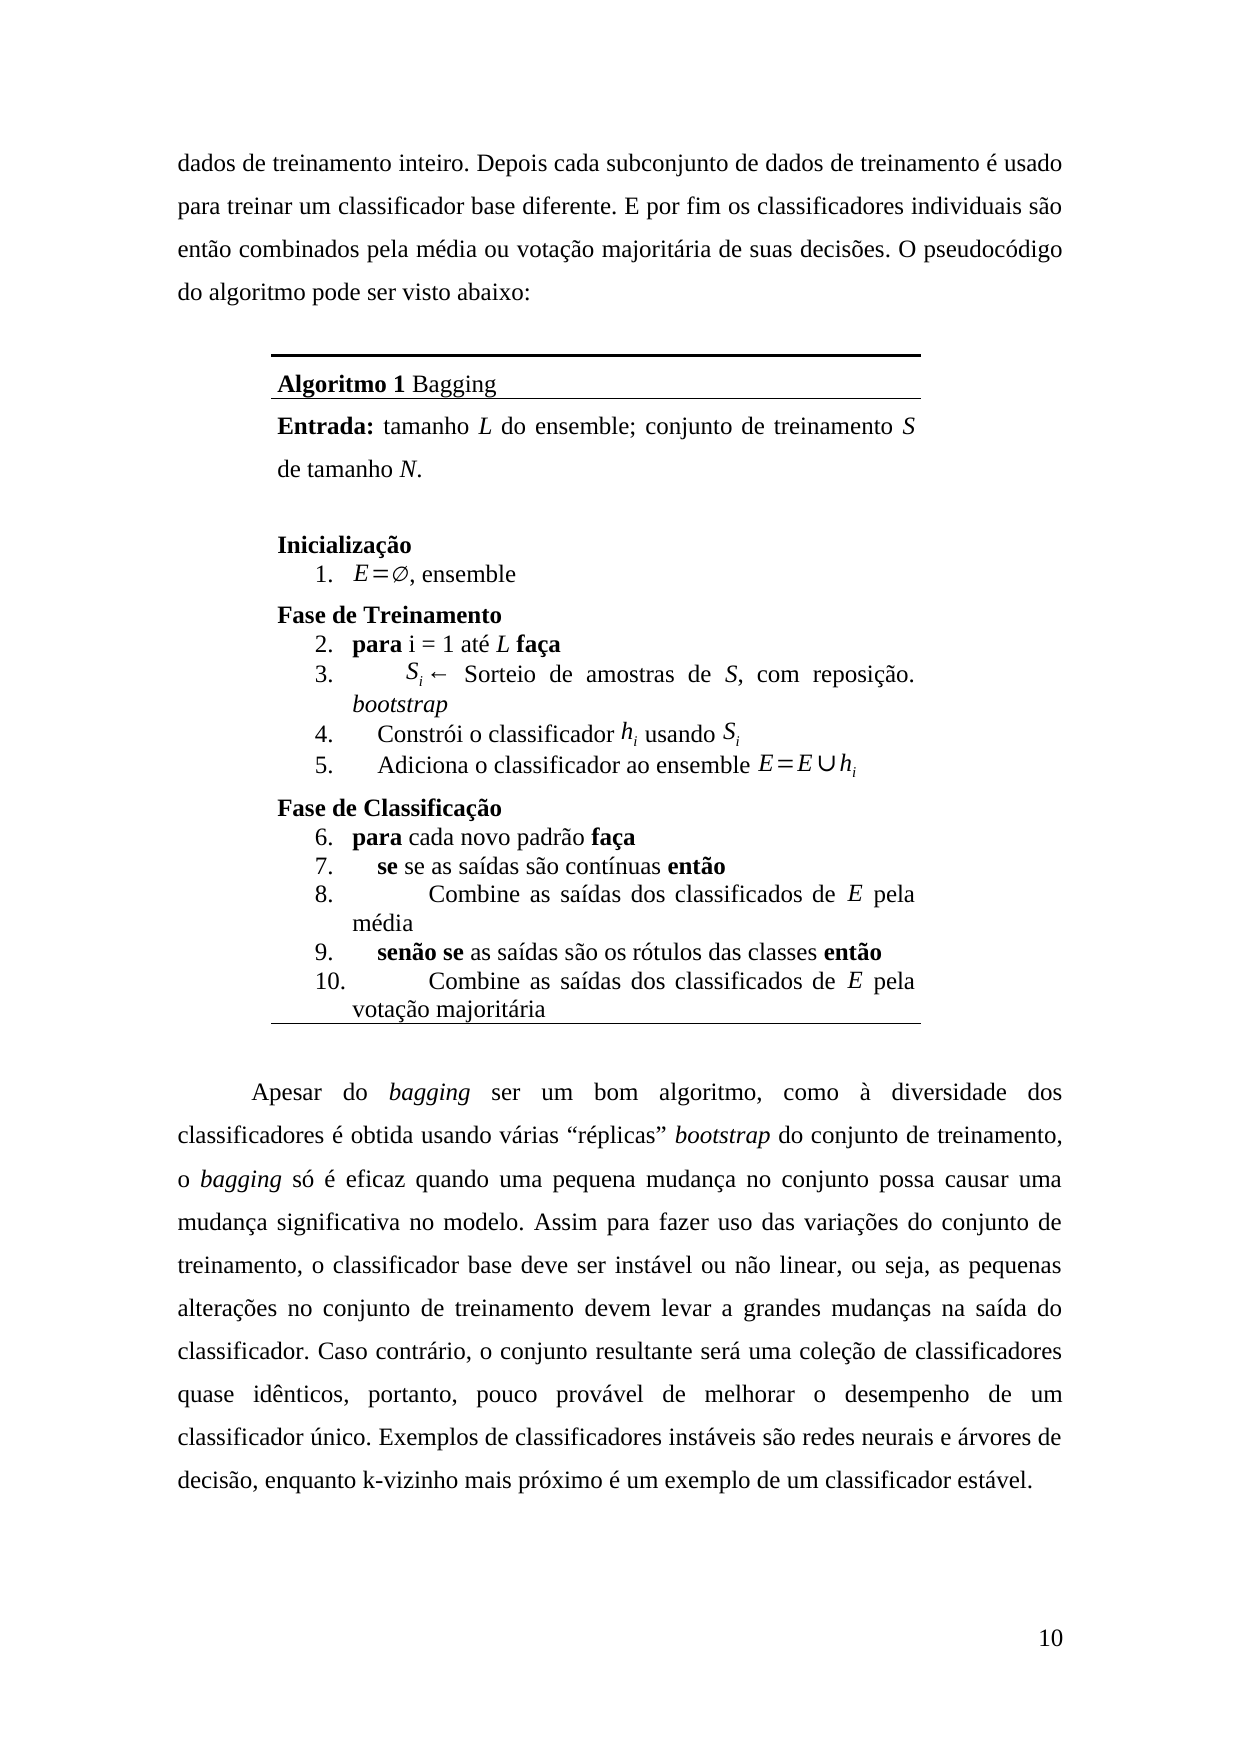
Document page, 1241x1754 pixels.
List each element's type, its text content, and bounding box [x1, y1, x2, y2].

text Apesar do bagging ser um bom algoritmo, como à diversidade dos classificadores é obtida usando várias “réplicas” bootstrap do conjunto de treinamento, o bagging só é eficaz quando uma pequena mudança no conjunto possa causar uma mudança significativa no modelo. Assim para fazer uso das variações do conjunto de treinamento, o classificador base deve ser instável ou não linear, ou seja, as pequenas alterações no conjunto de treinamento devem levar a grandes mudanças na saída do classificador. Caso contrário, o conjunto resultante será uma coleção de classificadores quase idênticos, portanto, pouco provável de melhorar o desempenho de um classificador único. Exemplos de classificadores instáveis são redes neurais e árvores de decisão, enquanto k-vizinho mais próximo é um exemplo de um classificador estável. [177, 1077, 1063, 1494]
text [177, 148, 1063, 306]
table_header Algoritmo 1 Bagging [271, 357, 921, 398]
table_cell Entrada: tamanho L do ensemble; conjunto de treinamento S de tamanho N. Inicialização , ensemble Fase de Treinamento para i = 1 até L faça Sorteio de amostras de S, com reposição. bootstrap Constrói o classificador usando Adiciona o classificador ao ensemble Fase de Classificação para cada novo padrão faça se se as saídas são contínuas então Combine as saídas dos classificados de pela média senão se as saídas são os rótulos das classes então Combine as saídas dos classificados de pela votação majoritária [271, 399, 921, 1023]
